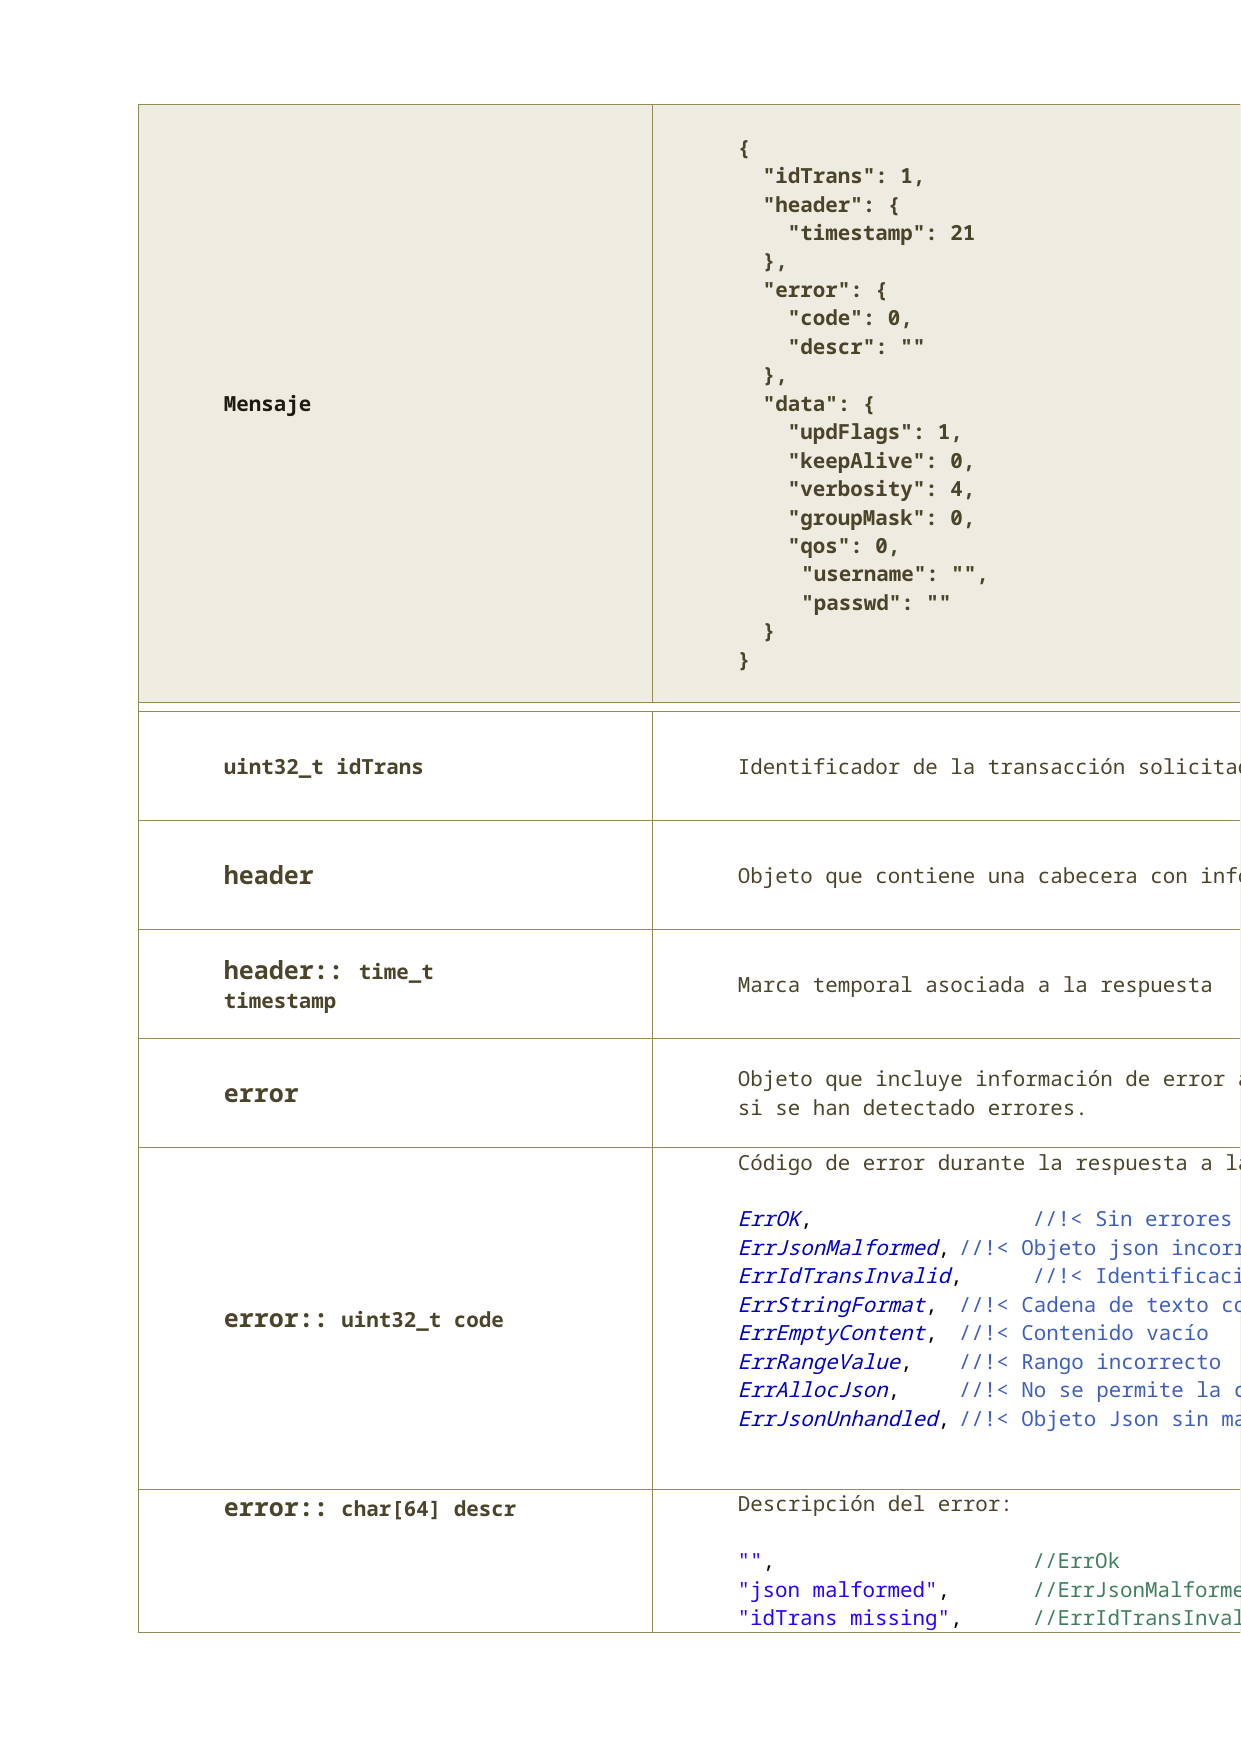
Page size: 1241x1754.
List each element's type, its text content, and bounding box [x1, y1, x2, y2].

table_cell header [139, 821, 652, 929]
table_cell Código de error durante la respuesta a la solicitud previa. Sólo se adjuntará: ErrOK, //!< Sin errores ErrJsonMalformed, //!< Objeto json incorrecto ErrIdTransInvalid, //!< Identificación de transacción inválida ErrStringFormat, //!< Cadena de texto con formato incorrecto ErrEmptyContent, //!< Contenido vacío ErrRangeValue, //!< Rango incorrecto ErrAllocJson, //!< No se permite la creación del objeto ErrJsonUnhandled, //!< Objeto Json sin maneajador [653, 1148, 1240, 1488]
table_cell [653, 1490, 1240, 1632]
table_cell { "idTrans": 1, "header": { "timestamp": 21 }, "error": { "code": 0, "descr": "" }, "data": { "updFlags": 1, "keepAlive": 0, "verbosity": 4, "groupMask": 0, "qos": 0, "username": "", "passwd": "" } } [653, 105, 1240, 702]
table_cell Objeto que incluye información de error al procesar la solicitud y enviar la respuesta. Sólo se adjuntará si se han detectado errores. [653, 1039, 1240, 1147]
table_cell header:: time_t timestamp [139, 930, 652, 1038]
table_cell error:: uint32_t code [139, 1148, 652, 1488]
table_cell Mensaje [139, 105, 652, 702]
table_cell Identificador de la transacción solicitada que se corresponde con esta respuesta. [653, 712, 1240, 820]
table_cell uint32_t idTrans [139, 712, 652, 820]
table_cell [139, 703, 1240, 711]
table_cell Marca temporal asociada a la respuesta [653, 930, 1240, 1038]
table_cell error [139, 1039, 652, 1147]
table_cell Objeto que contiene una cabecera con información común a todas las respuestas. [653, 821, 1240, 929]
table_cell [139, 1490, 652, 1632]
